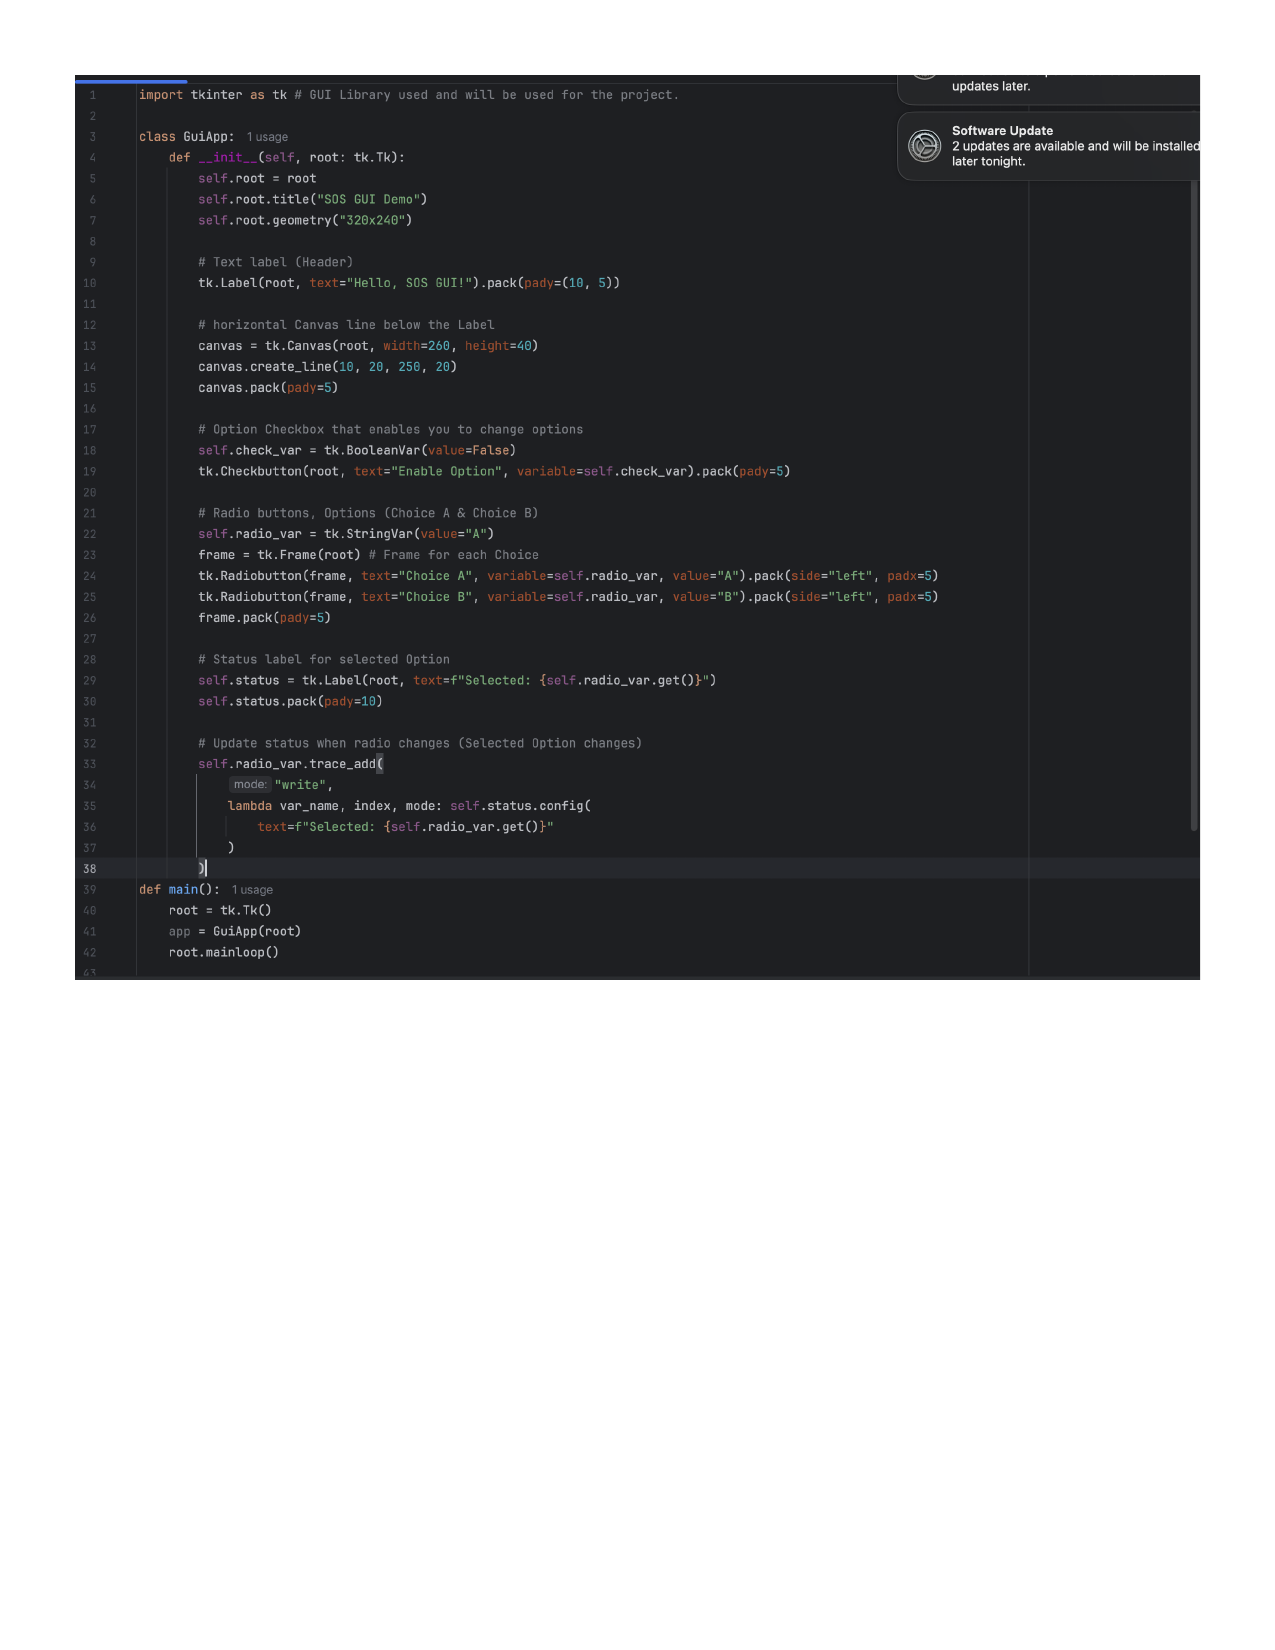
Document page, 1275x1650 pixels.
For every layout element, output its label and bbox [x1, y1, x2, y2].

picture [75, 75, 1200, 980]
